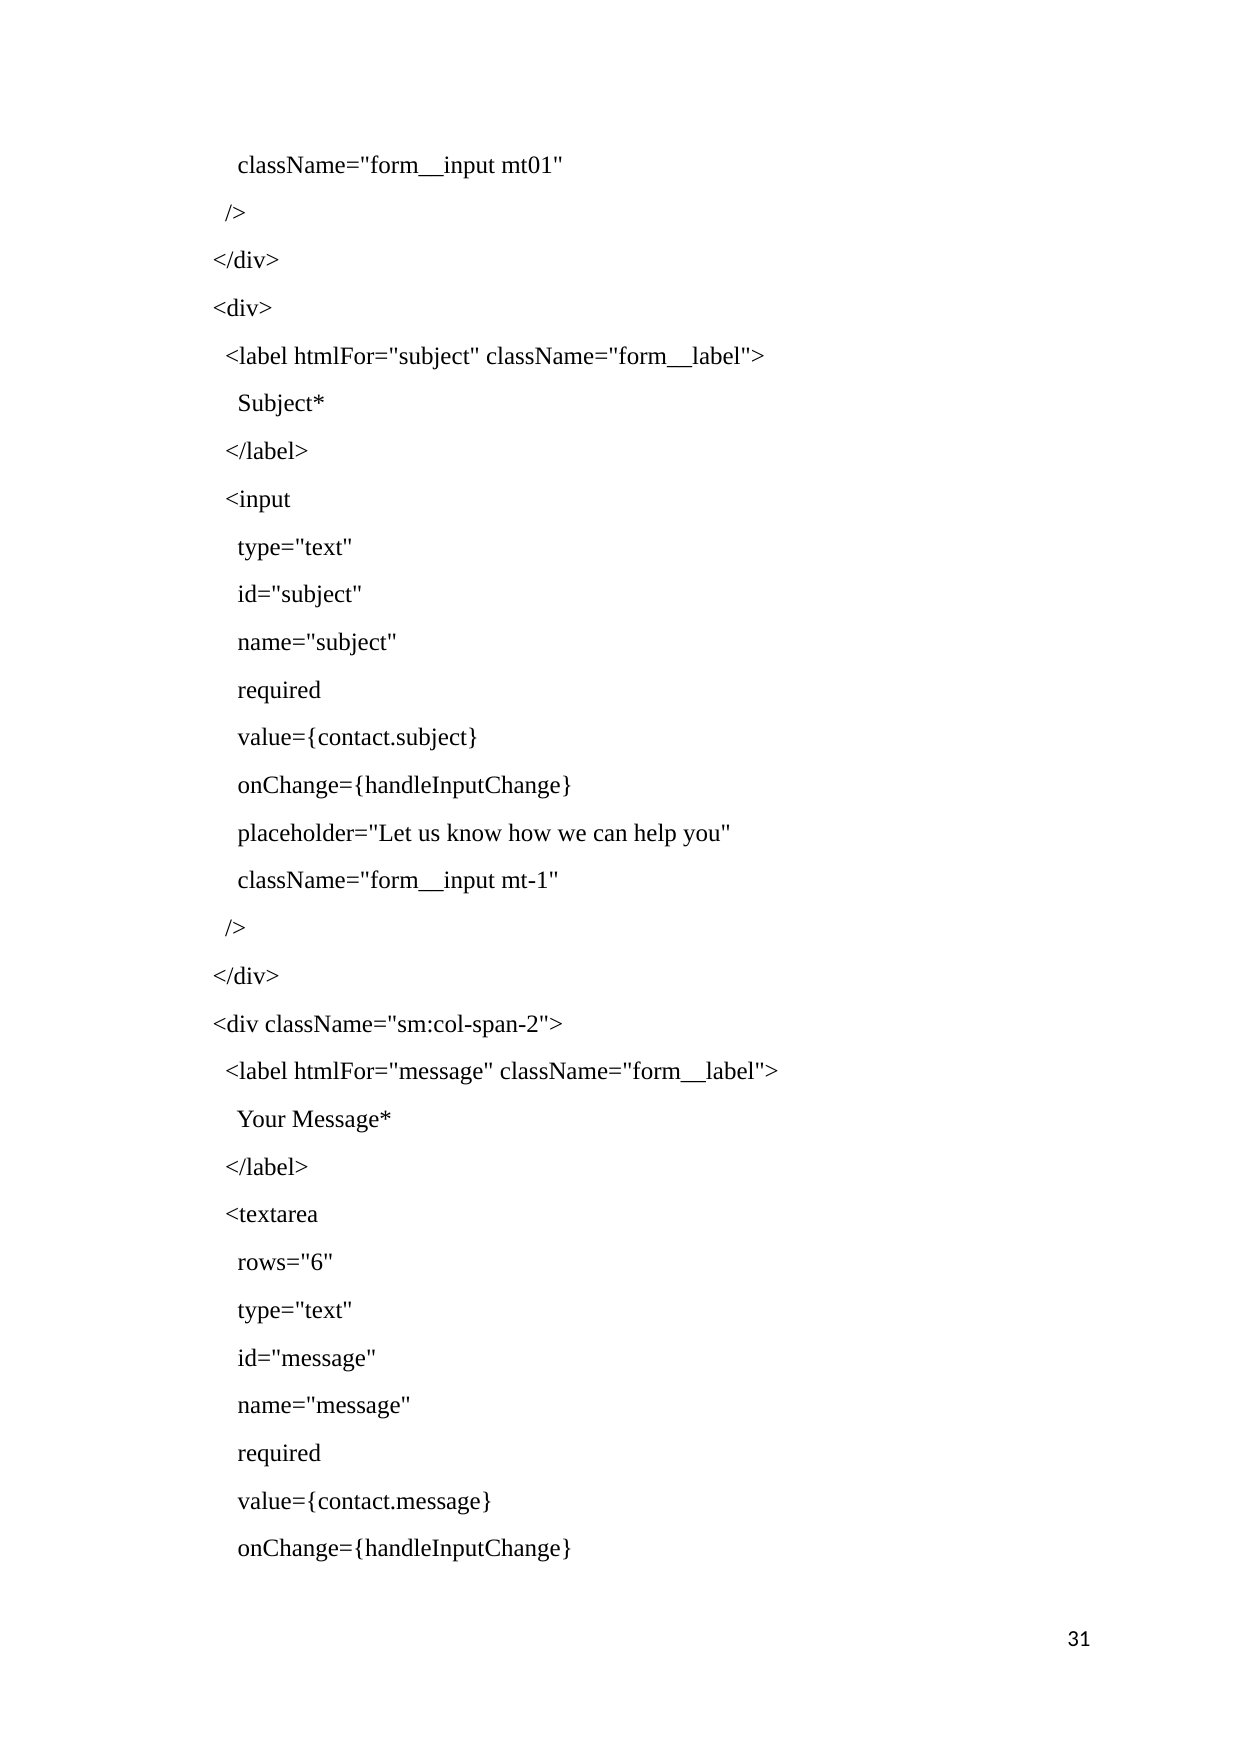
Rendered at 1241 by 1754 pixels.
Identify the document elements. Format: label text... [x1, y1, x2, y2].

text <div className="sm:col-span-2"> [150, 1009, 1090, 1037]
text /> [150, 198, 1090, 226]
text required [150, 1438, 1090, 1467]
text Subject* [150, 388, 1090, 417]
text <label htmlFor="subject" className="form__label"> [150, 341, 1090, 369]
text </div> [150, 961, 1090, 990]
text <label htmlFor="message" className="form__label"> [150, 1056, 1090, 1085]
text </label> [150, 1152, 1090, 1181]
text /> [150, 913, 1090, 942]
text rows="6" [150, 1247, 1090, 1276]
text </div> [150, 245, 1090, 274]
text placeholder="Let us know how we can help you" [150, 818, 1090, 847]
text onChange={handleInputChange} [150, 770, 1090, 799]
text name="subject" [150, 627, 1090, 656]
text <div> [150, 293, 1090, 322]
text required [150, 675, 1090, 703]
text onChange={handleInputChange} [150, 1533, 1090, 1562]
text </label> [150, 436, 1090, 465]
text id="message" [150, 1343, 1090, 1371]
text <input [150, 484, 1090, 513]
text name="message" [150, 1390, 1090, 1419]
text <textarea [150, 1199, 1090, 1228]
text type="text" [150, 1295, 1090, 1324]
text Your Message* [150, 1104, 1090, 1133]
text id="subject" [150, 579, 1090, 608]
text value={contact.subject} [150, 722, 1090, 751]
text className="form__input mt01" [150, 150, 1090, 179]
text className="form__input mt-1" [150, 866, 1090, 894]
text type="text" [150, 532, 1090, 560]
text value={contact.message} [150, 1486, 1090, 1514]
